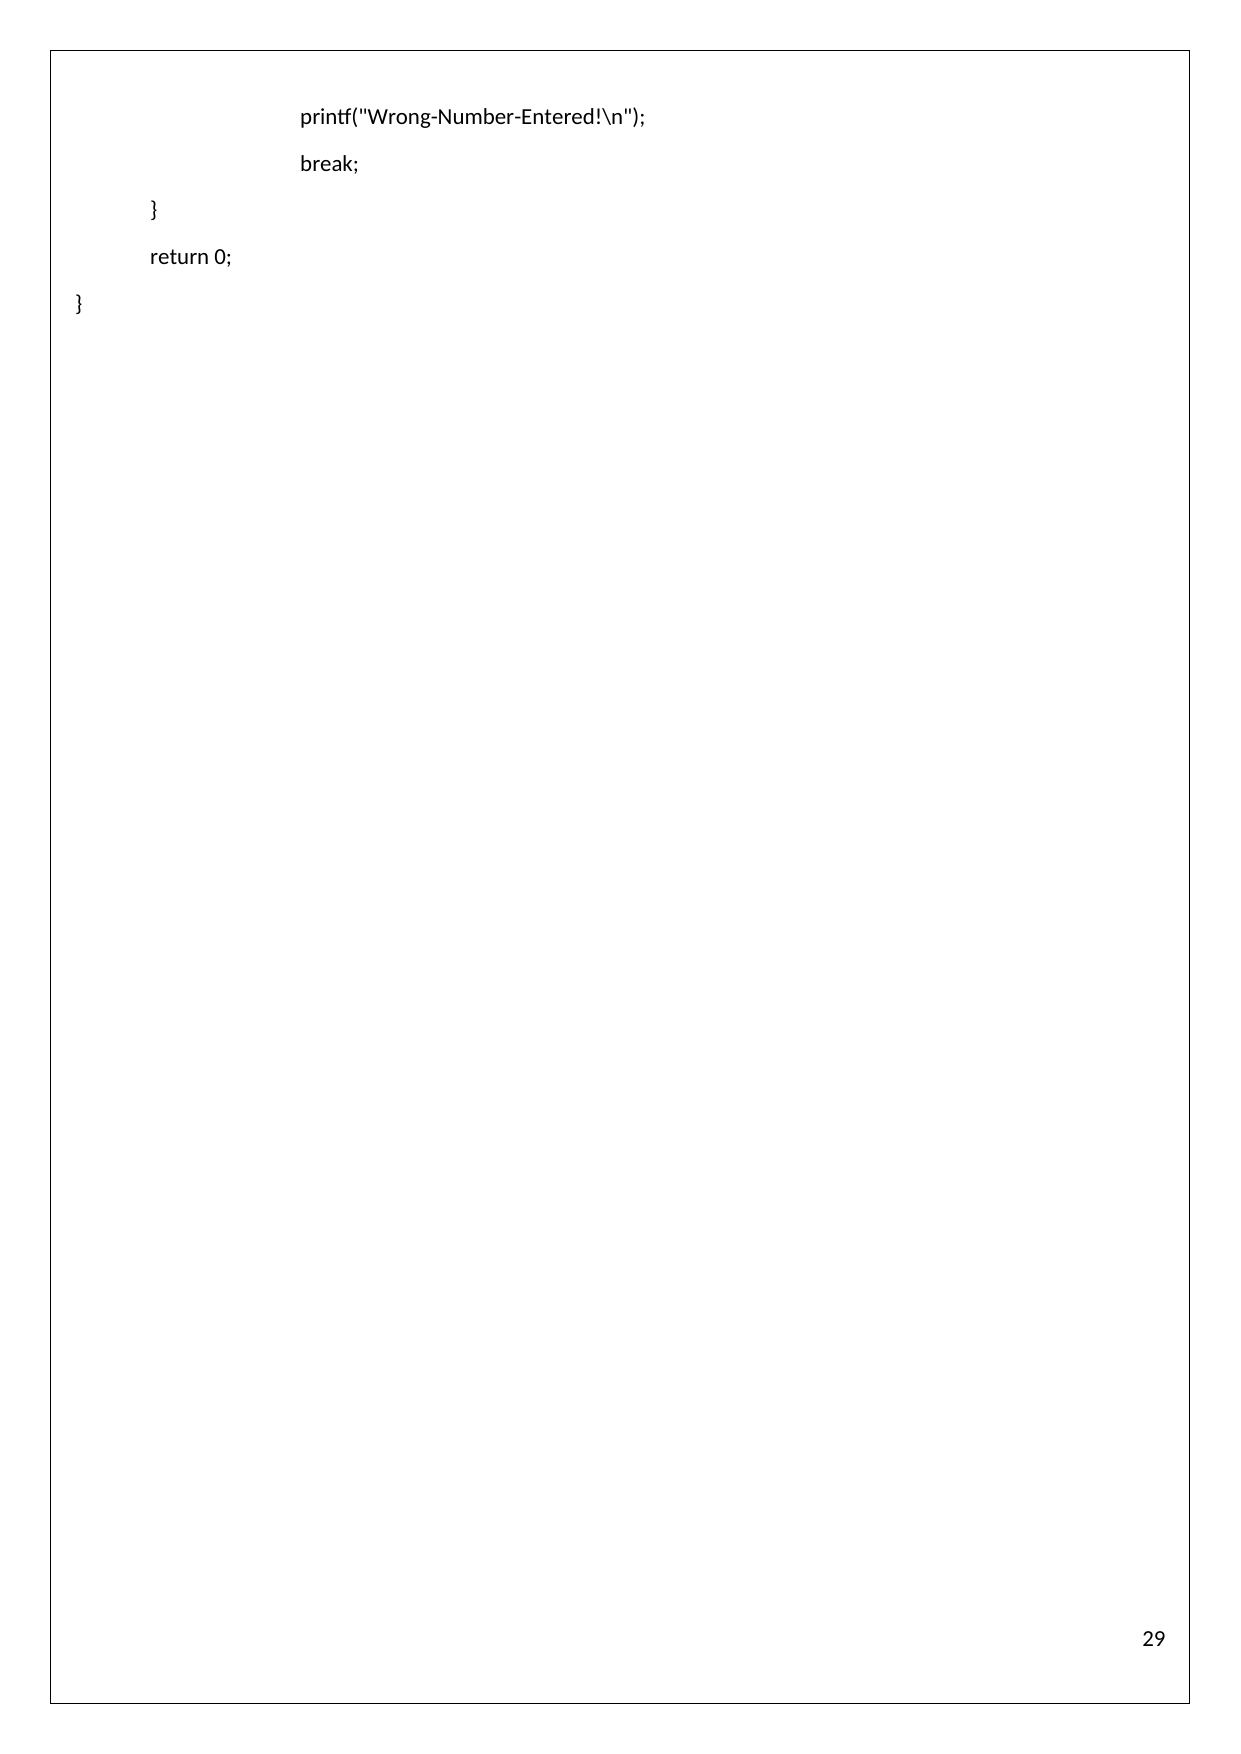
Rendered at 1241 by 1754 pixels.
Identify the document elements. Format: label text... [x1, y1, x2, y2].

text break; [75, 149, 1165, 177]
text return 0; [75, 242, 1165, 270]
text printf("Wrong-Number-Entered!\n"); [75, 102, 1165, 130]
text } [75, 289, 1165, 317]
text } [75, 196, 1165, 223]
